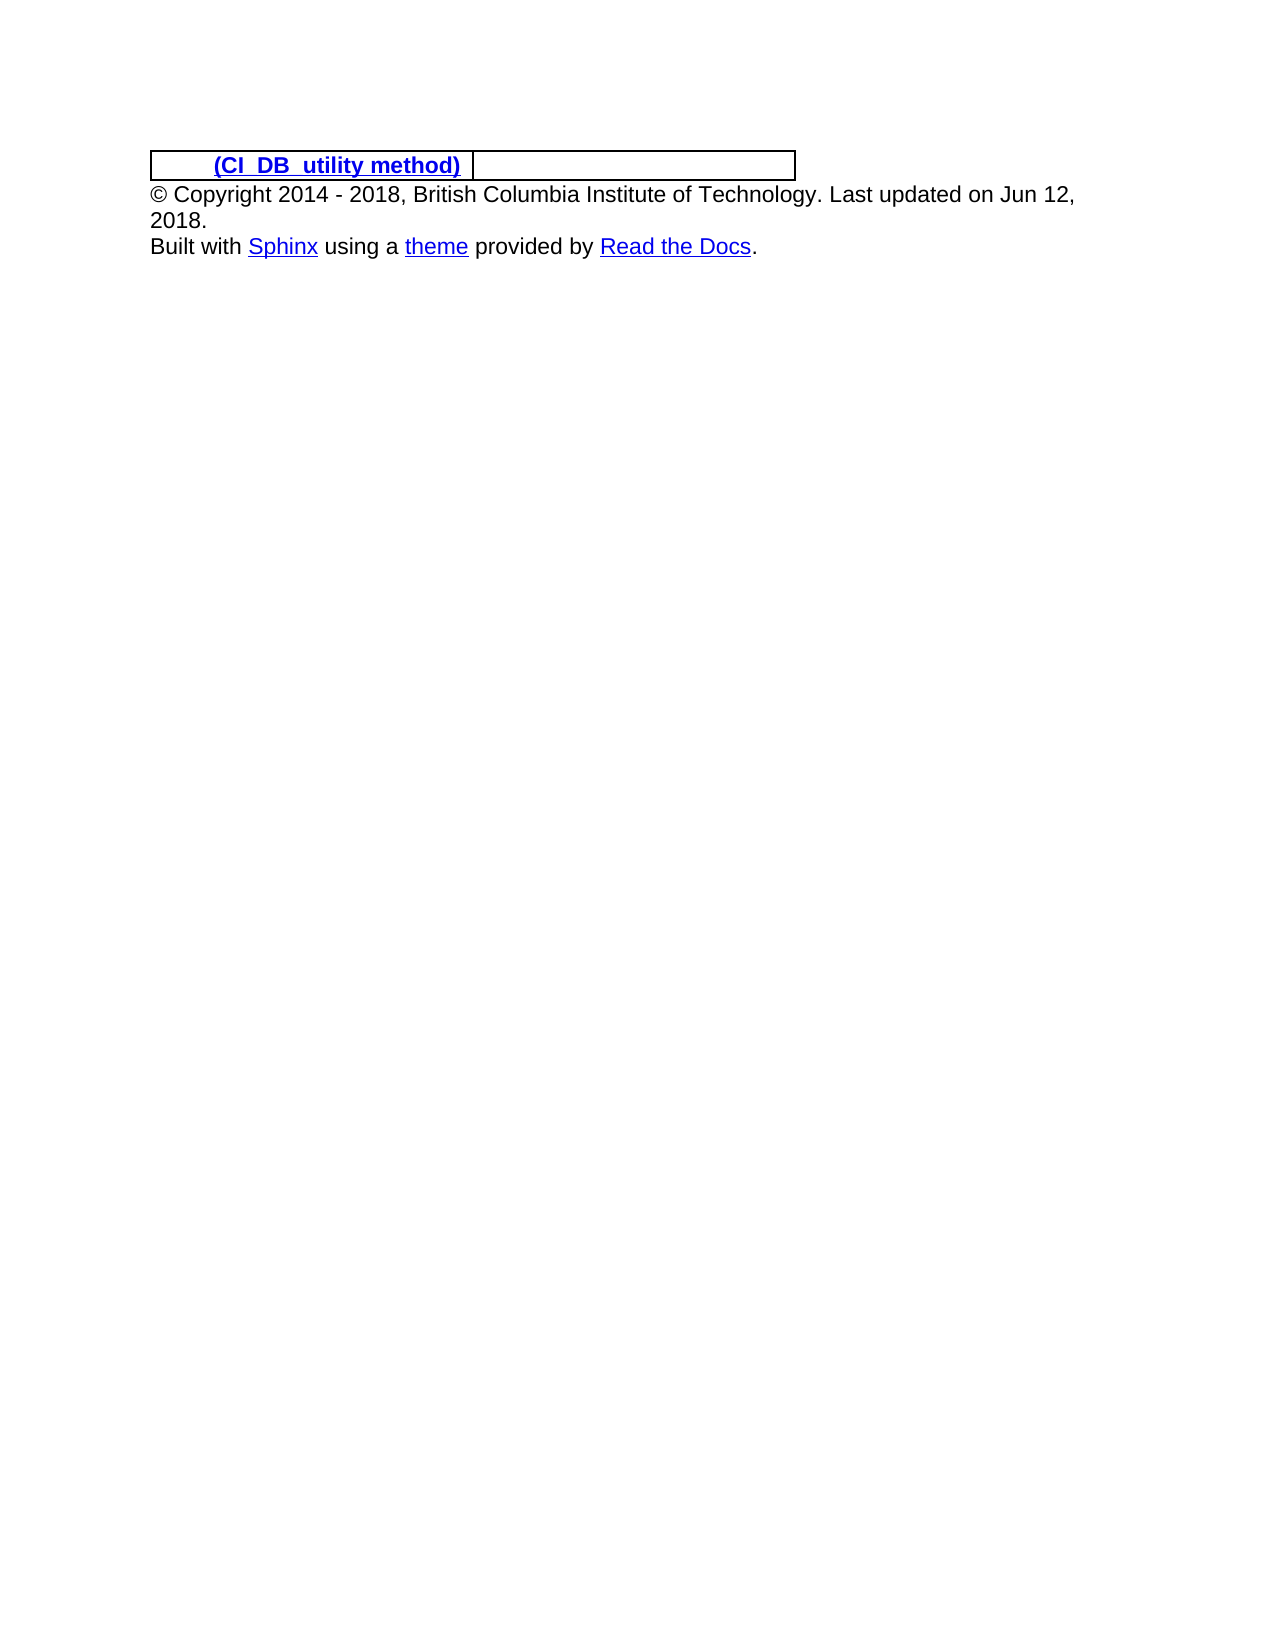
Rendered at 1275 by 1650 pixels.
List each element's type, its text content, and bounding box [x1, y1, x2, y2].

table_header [474, 152, 794, 178]
text Built with Sphinx using a theme provided by Read the Docs. [150, 233, 1125, 259]
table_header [152, 152, 472, 178]
text © Copyright 2014 - 2018, British Columbia Institute of Technology. Last updated on Jun 12, 2018. [150, 181, 1125, 233]
